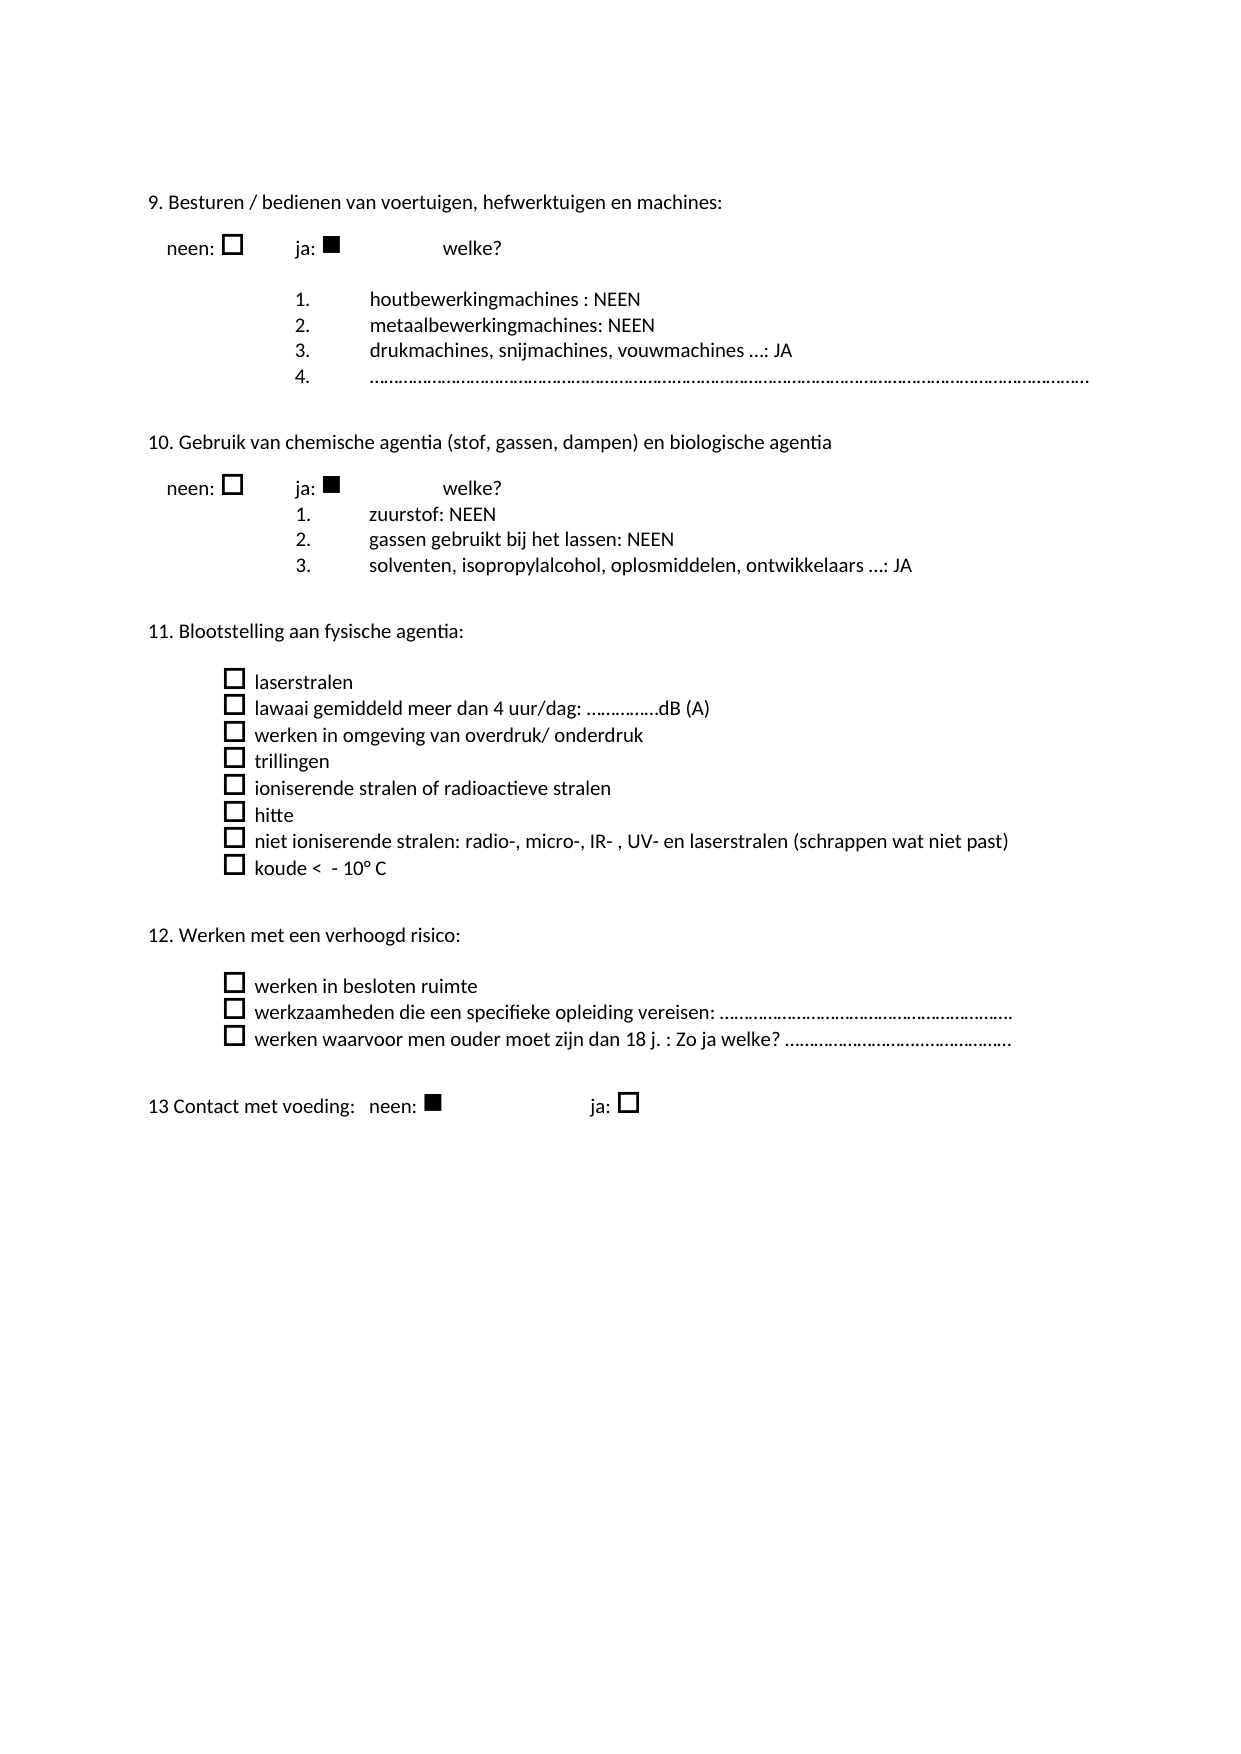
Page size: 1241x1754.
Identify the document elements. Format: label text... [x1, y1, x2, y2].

text hitte [148, 802, 1092, 828]
list solventen, isopropylalcohol, oplosmiddelen, ontwikkelaars …: JA [295, 552, 1092, 577]
text werkzaamheden die een specifieke opleiding vereisen: ……………………………………………………. [148, 999, 1092, 1026]
list drukmachines, snijmachines, vouwmachines …: JA [294, 337, 1092, 363]
text 12. Werken met een verhoogd risico: [148, 922, 1092, 947]
list …………………………………………………………………………………………………………………………………… [294, 363, 1092, 388]
text niet ioniserende stralen: radio-, micro-, IR- , UV- en laserstralen (schrappen wat niet past) [148, 828, 1092, 855]
text ioniserende stralen of radioactieve stralen [148, 775, 1092, 802]
text 10. Gebruik van chemische agentia (stof, gassen, dampen) en biologische agentia [148, 429, 1092, 454]
text werken in omgeving van overdruk/ onderdruk [148, 722, 1092, 749]
list houtbewerkingmachines : NEEN [294, 287, 1092, 312]
text werken waarvoor men ouder moet zijn dan 18 j. : Zo ja welke? ………………………..……………… [148, 1026, 1092, 1053]
text neen: ja: welke? [148, 235, 1092, 261]
text lawaai gemiddeld meer dan 4 uur/dag: ……………dB (A) [148, 696, 1092, 722]
text neen: ja: welke? [148, 475, 1092, 501]
text 11. Blootstelling aan fysische agentia: [148, 618, 1092, 643]
list gassen gebruikt bij het lassen: NEEN [295, 527, 1092, 552]
text trillingen [148, 749, 1092, 775]
text laserstralen [148, 669, 1092, 696]
text koude < - 10° C [148, 855, 1092, 881]
list zuurstof: NEEN [295, 501, 1092, 527]
text 9. Besturen / bedienen van voertuigen, hefwerktuigen en machines: [148, 189, 1092, 214]
text werken in besloten ruimte [148, 973, 1092, 999]
list metaalbewerkingmachines: NEEN [294, 312, 1092, 337]
text 13 Contact met voeding: neen: ja: [148, 1093, 1092, 1120]
